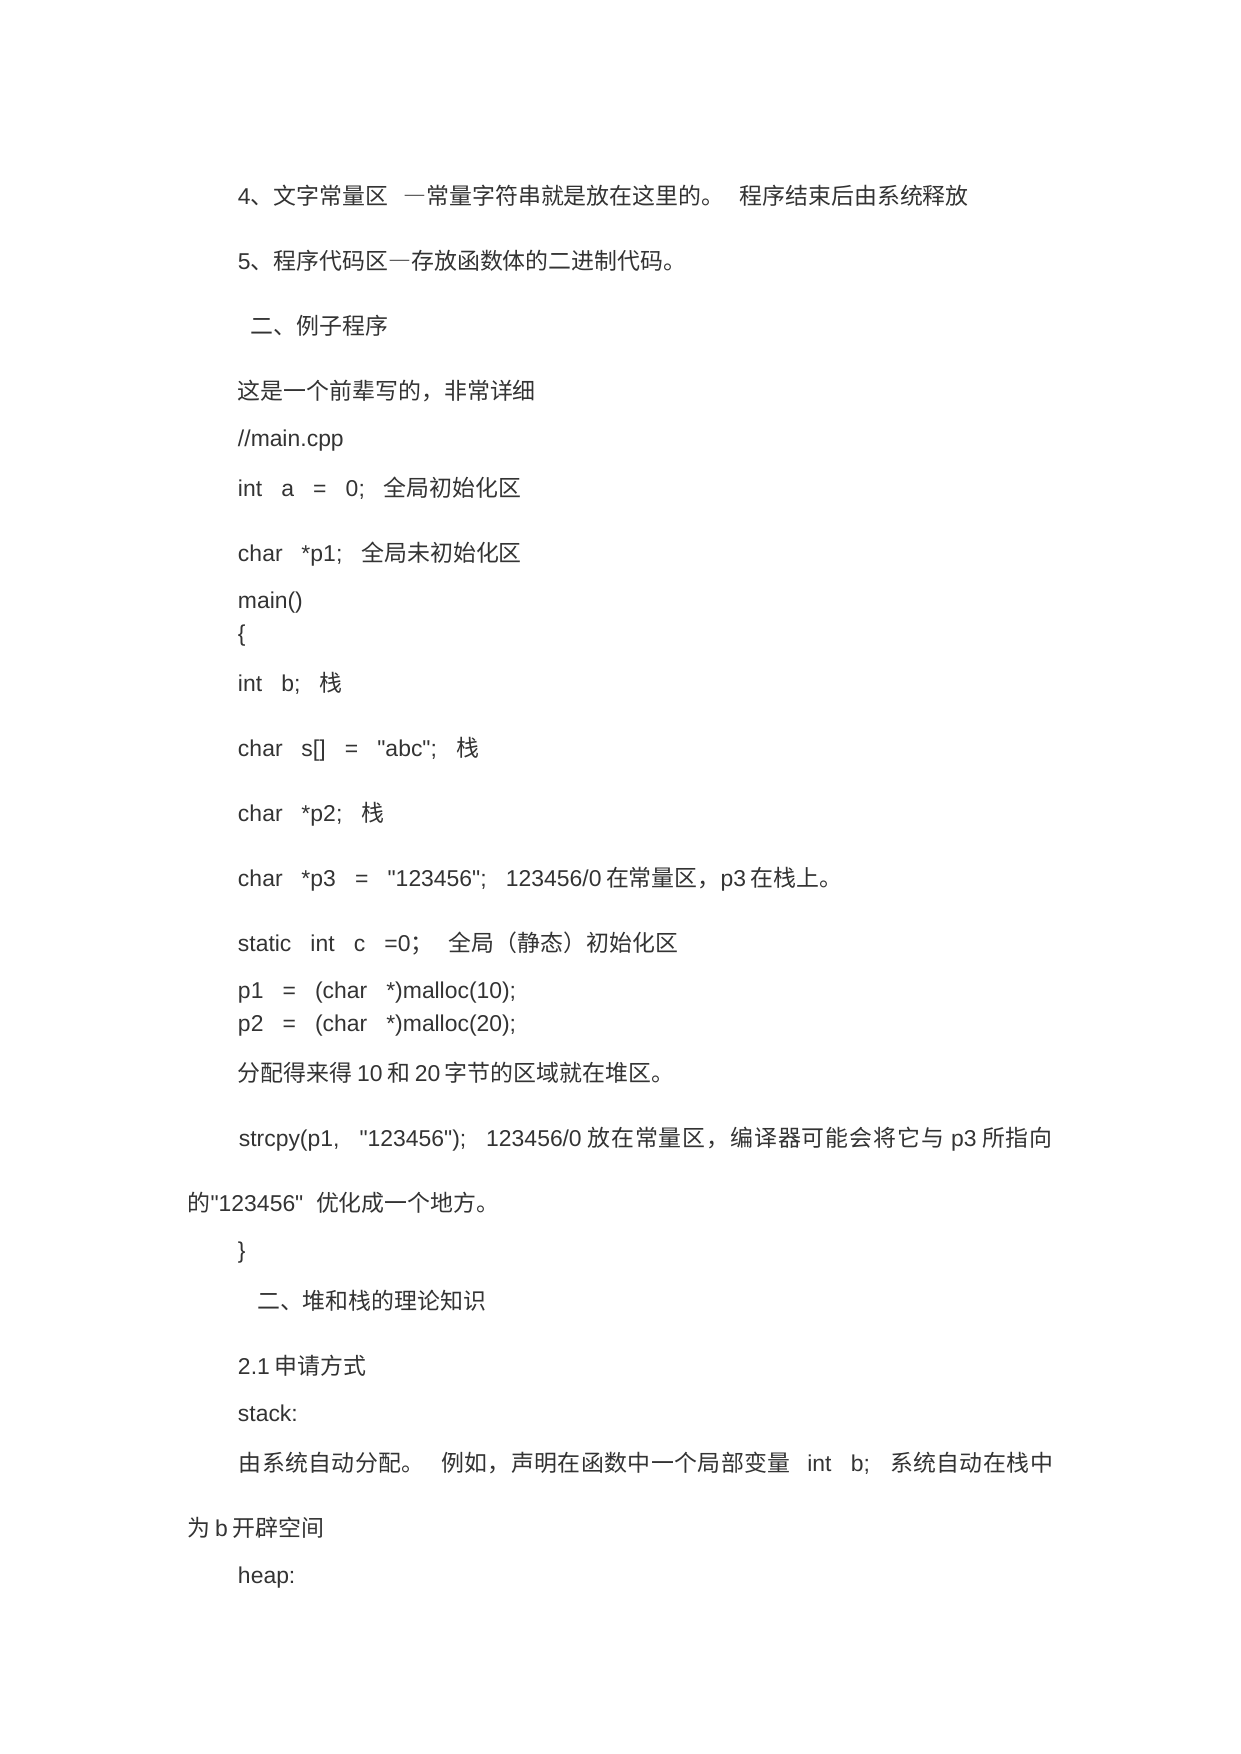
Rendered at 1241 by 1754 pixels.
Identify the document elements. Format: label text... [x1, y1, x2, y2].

text 分配得来得10和20字节的区域就在堆区。 [187, 1039, 1053, 1104]
text 4、文字常量区 —常量字符串就是放在这里的。 程序结束后由系统释放 [187, 162, 1053, 227]
text main() [187, 584, 1053, 617]
text heap: [187, 1559, 1053, 1592]
text int a = 0; 全局初始化区 [187, 454, 1053, 519]
text int b; 栈 [187, 649, 1053, 714]
text p1 = (char *)malloc(10); [187, 974, 1053, 1007]
text p2 = (char *)malloc(20); [187, 1007, 1053, 1039]
text char *p3 = "123456"; 123456/0在常量区，p3在栈上。 [187, 844, 1053, 909]
text { [187, 617, 1053, 649]
text 2.1申请方式 [187, 1332, 1053, 1397]
text char *p2; 栈 [187, 779, 1053, 844]
text //main.cpp [187, 422, 1053, 454]
text static int c =0； 全局（静态）初始化区 [187, 909, 1053, 974]
text stack: [187, 1397, 1053, 1429]
text } [187, 1234, 1053, 1267]
text char *p1; 全局未初始化区 [187, 519, 1053, 584]
text strcpy(p1, "123456"); 123456/0放在常量区，编译器可能会将它与p3所指向的"123456" 优化成一个地方。 [187, 1104, 1053, 1234]
text 由系统自动分配。 例如，声明在函数中一个局部变量 int b; 系统自动在栈中为b开辟空间 [187, 1429, 1053, 1559]
text 5、程序代码区—存放函数体的二进制代码。 [187, 227, 1053, 292]
text 二、例子程序 [187, 292, 1053, 357]
text char s[] = "abc"; 栈 [187, 714, 1053, 779]
text 这是一个前辈写的，非常详细 [187, 357, 1053, 422]
text 二、堆和栈的理论知识 [187, 1267, 1053, 1332]
